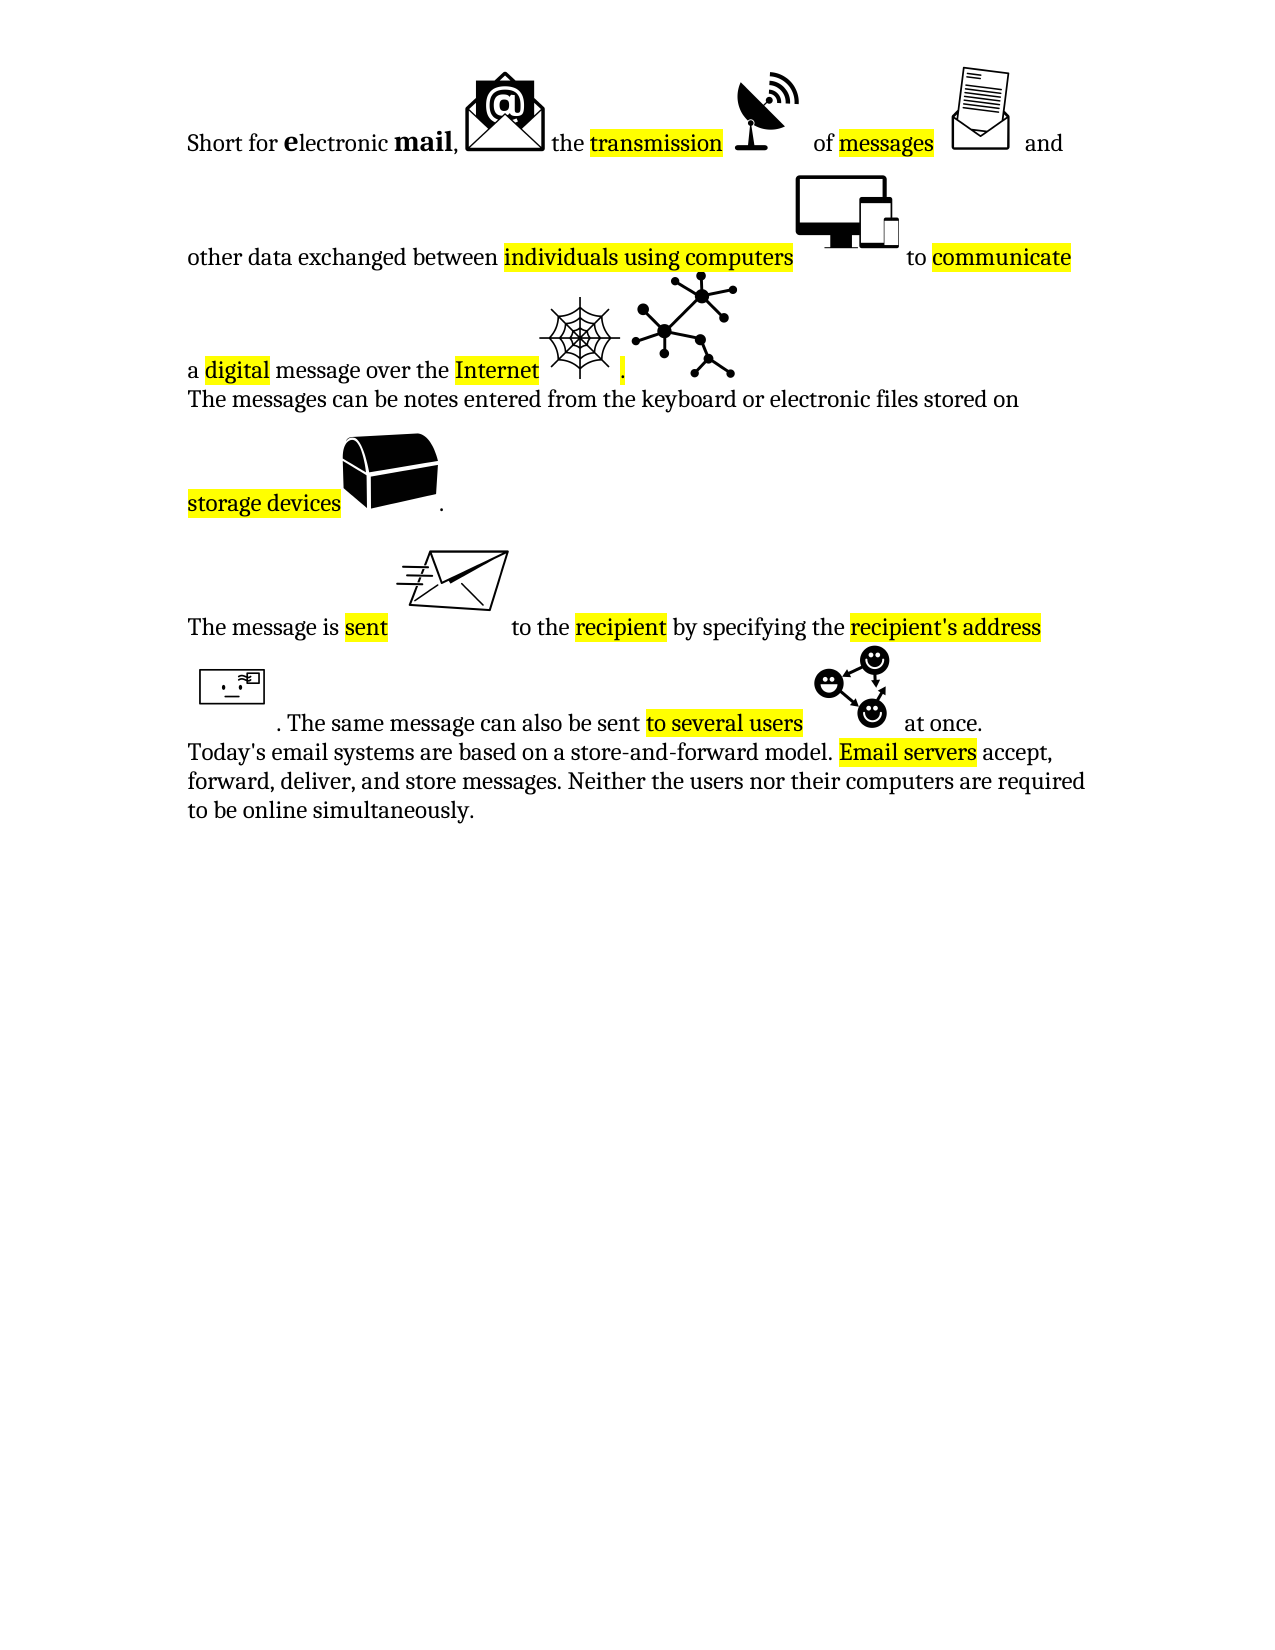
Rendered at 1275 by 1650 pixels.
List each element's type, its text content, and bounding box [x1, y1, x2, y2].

text The messages can be notes entered from the keyboard or electronic files stored on storage devices. [187, 385, 1087, 518]
picture [793, 158, 901, 266]
picture [187, 642, 277, 731]
picture [939, 65, 1025, 152]
picture [539, 297, 621, 379]
picture [393, 517, 512, 636]
picture [464, 70, 546, 152]
picture [341, 413, 439, 512]
text The message is sent to the recipient by specifying the recipient's address. The same message can also be sent to several users at once. [187, 518, 1087, 738]
text Short for electronic mail, the transmission of messages and other data exchanged between individuals using computers to communicate a digital message over the Internet. [187, 66, 1087, 385]
picture [808, 641, 898, 731]
text Today's email systems are based on a store-and-forward model. Email servers accept, forward, deliver, and store messages. Neither the users nor their computers are required to be online simultaneously. [187, 738, 1087, 824]
picture [722, 66, 808, 152]
picture [631, 272, 738, 379]
